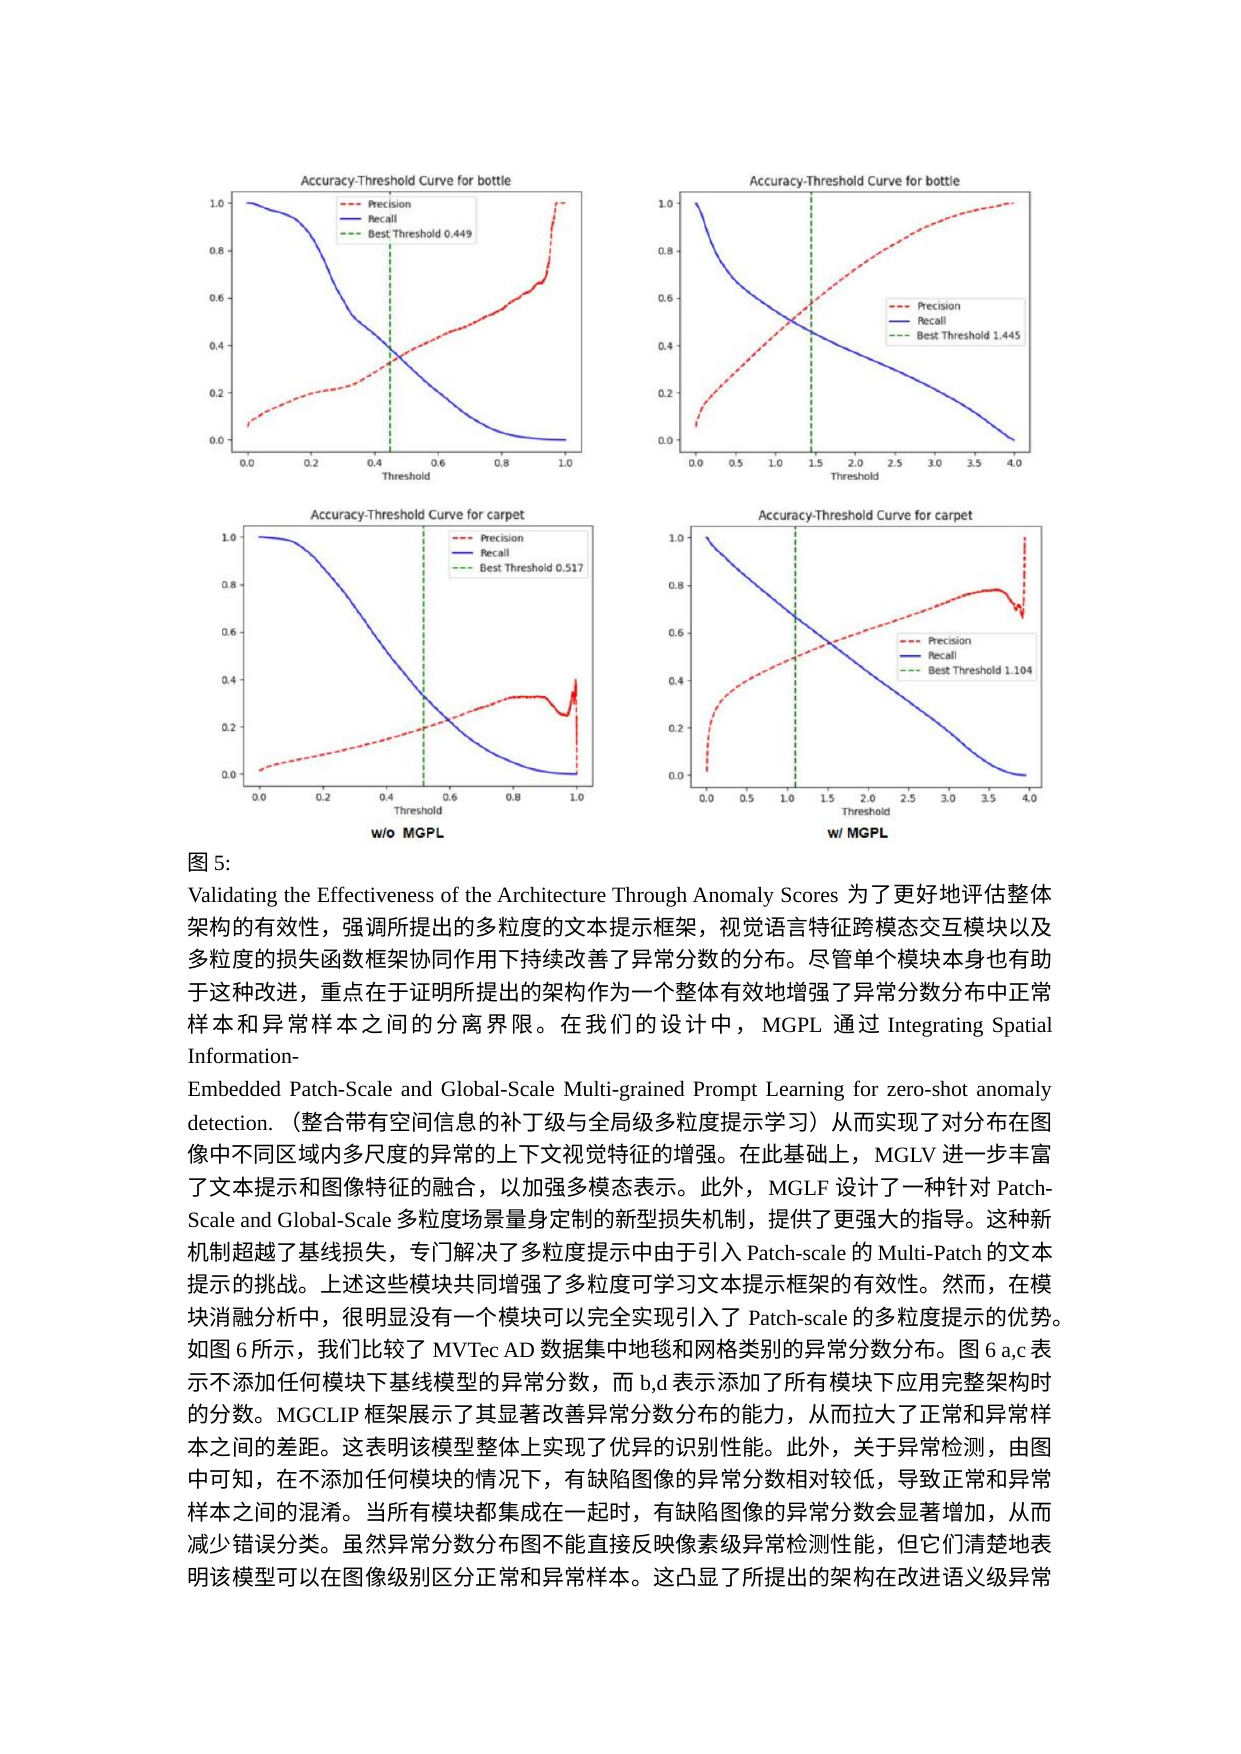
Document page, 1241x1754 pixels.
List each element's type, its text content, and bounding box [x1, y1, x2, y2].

text 图5: [187, 845, 1053, 877]
picture [187, 162, 1053, 845]
text Validating the Effectiveness of the Architecture Through Anomaly Scores 为了更好地评估整体架构的有效性，强调所提出的多粒度的文本提示框架，视觉语言特征跨模态交互模块以及多粒度的损失函数框架协同作用下持续改善了异常分数的分布。尽管单个模块本身也有助于这种改进，重点在于证明所提出的架构作为一个整体有效地增强了异常分数分布中正常样本和异常样本之间的分离界限。在我们的设计中，MGPL 通过Integrating Spatial Information- [187, 877, 1053, 1072]
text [187, 1072, 1053, 1592]
